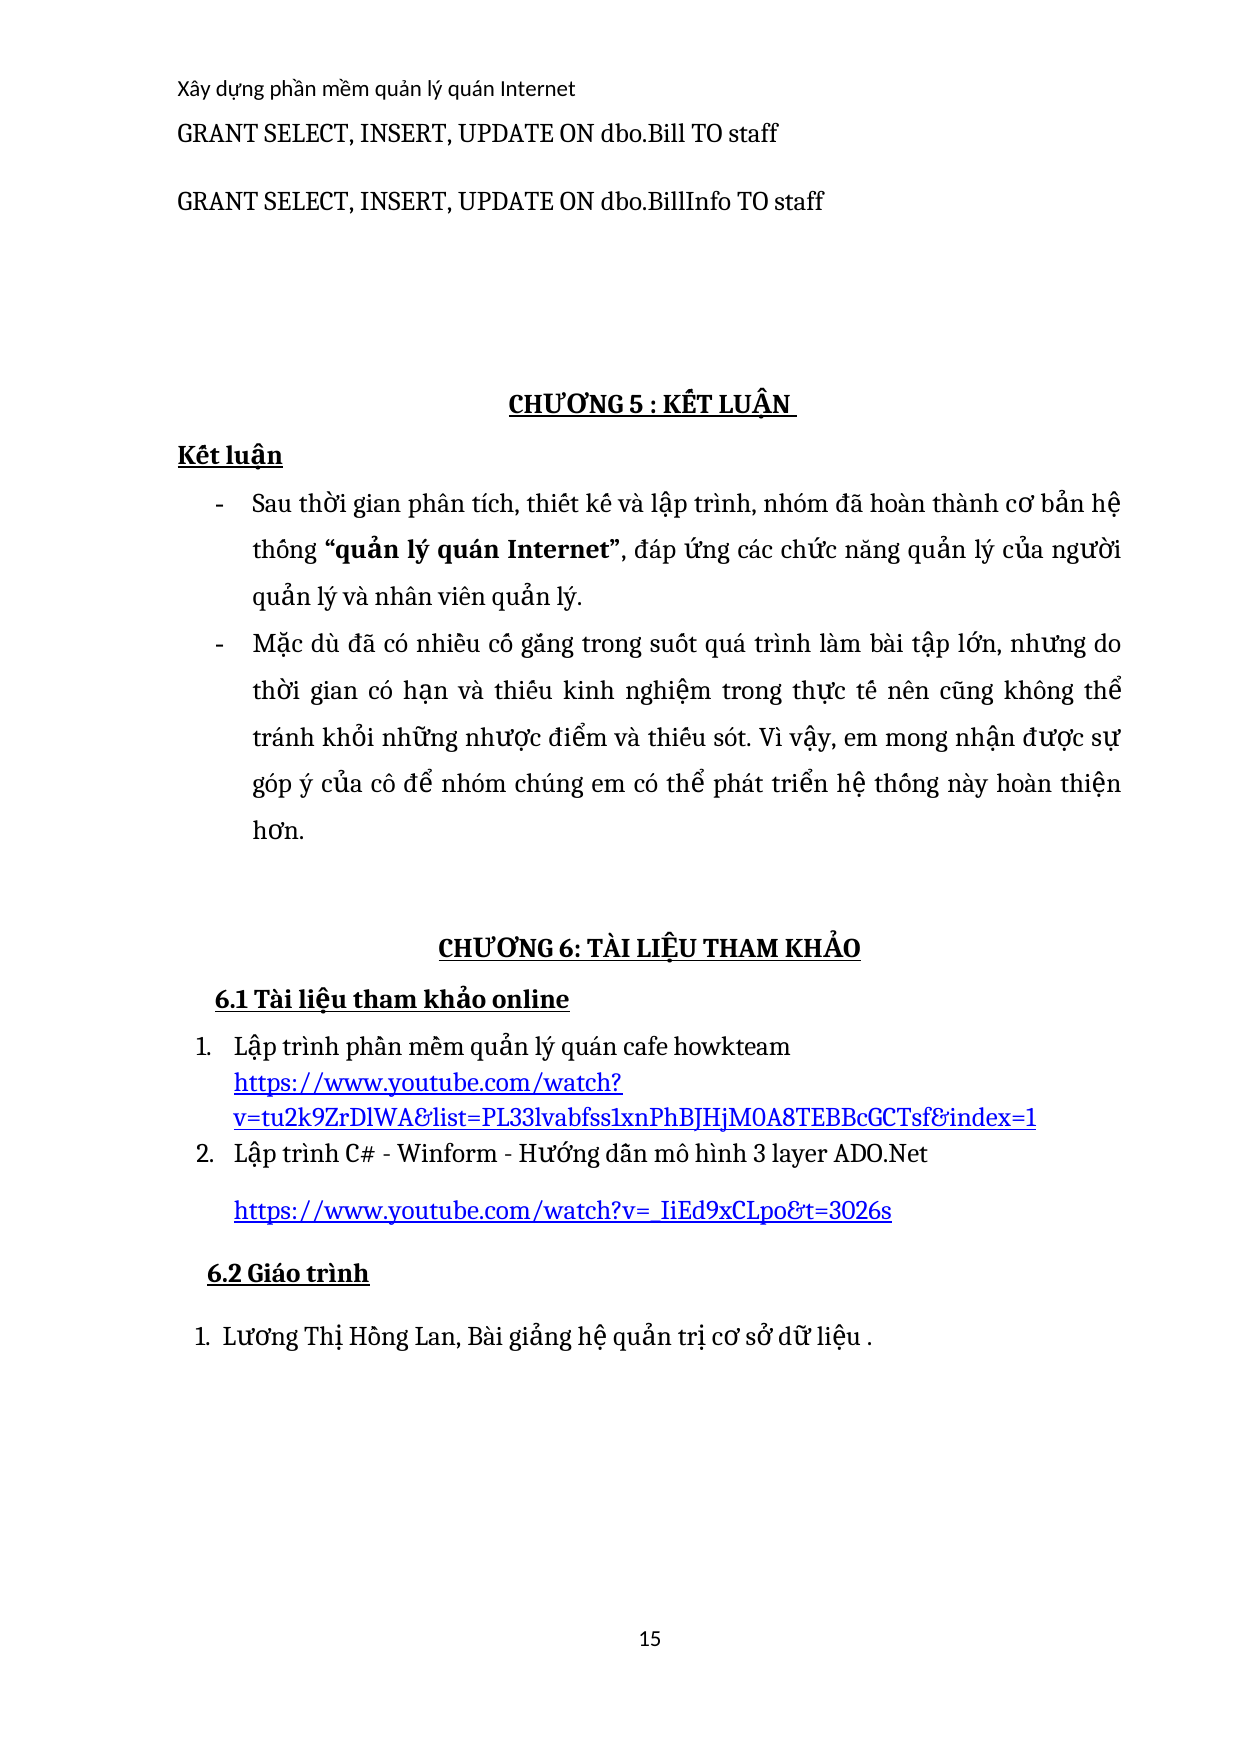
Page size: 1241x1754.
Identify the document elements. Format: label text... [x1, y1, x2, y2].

subtitle 6.1 Tài liệu tham khảo online [215, 984, 1122, 1016]
list Sau thời gian phân tích, thiết kế và lập trình, nhóm đã hoàn thành cơ bản hệ thống “quản lý quán Internet”, đáp ứng các chức năng quản lý của người quản lý và nhân viên quản lý. [215, 487, 1122, 612]
subtitle Kết luận [177, 440, 1122, 471]
list Lập trình C# - Winform - Hướng dẫn mô hình 3 layer ADO.Net [196, 1138, 1122, 1169]
text GRANT SELECT, INSERT, UPDATE ON dbo.BillInfo TO staff [177, 186, 1122, 217]
subtitle CHƯƠNG 5 : KẾT LUẬN [177, 389, 1122, 420]
list Lập trình phần mềm quản lý quán cafe howkteam https://www.youtube.com/watch?v=tu2k9ZrDlWA&list=PL33lvabfss1xnPhBJHjM0A8TEBBcGCTsf&index=1 [196, 1031, 1122, 1134]
text 1. Lương Thị Hồng Lan, Bài giảng hệ quản trị cơ sở dữ liệu . [177, 1321, 1122, 1353]
text 6.2 Giáo trình [177, 1258, 1122, 1289]
text https://www.youtube.com/watch?v=_IiEd9xCLpo&t=3026s [177, 1195, 1122, 1226]
subtitle CHƯƠNG 6: TÀI LIỆU THAM KHẢO [177, 933, 1122, 965]
list Mặc dù đã có nhiều cố gắng trong suốt quá trình làm bài tập lớn, nhưng do thời gian có hạn và thiếu kinh nghiệm trong thực tế nên cũng không thể tránh khỏi những nhược điểm và thiếu sót. Vì vậy, em mong nhận được sự góp ý của cô để nhóm chúng em có thể phát triển hệ thống này hoàn thiện hơn. [215, 628, 1122, 846]
text GRANT SELECT, INSERT, UPDATE ON dbo.Bill TO staff [177, 118, 1122, 149]
